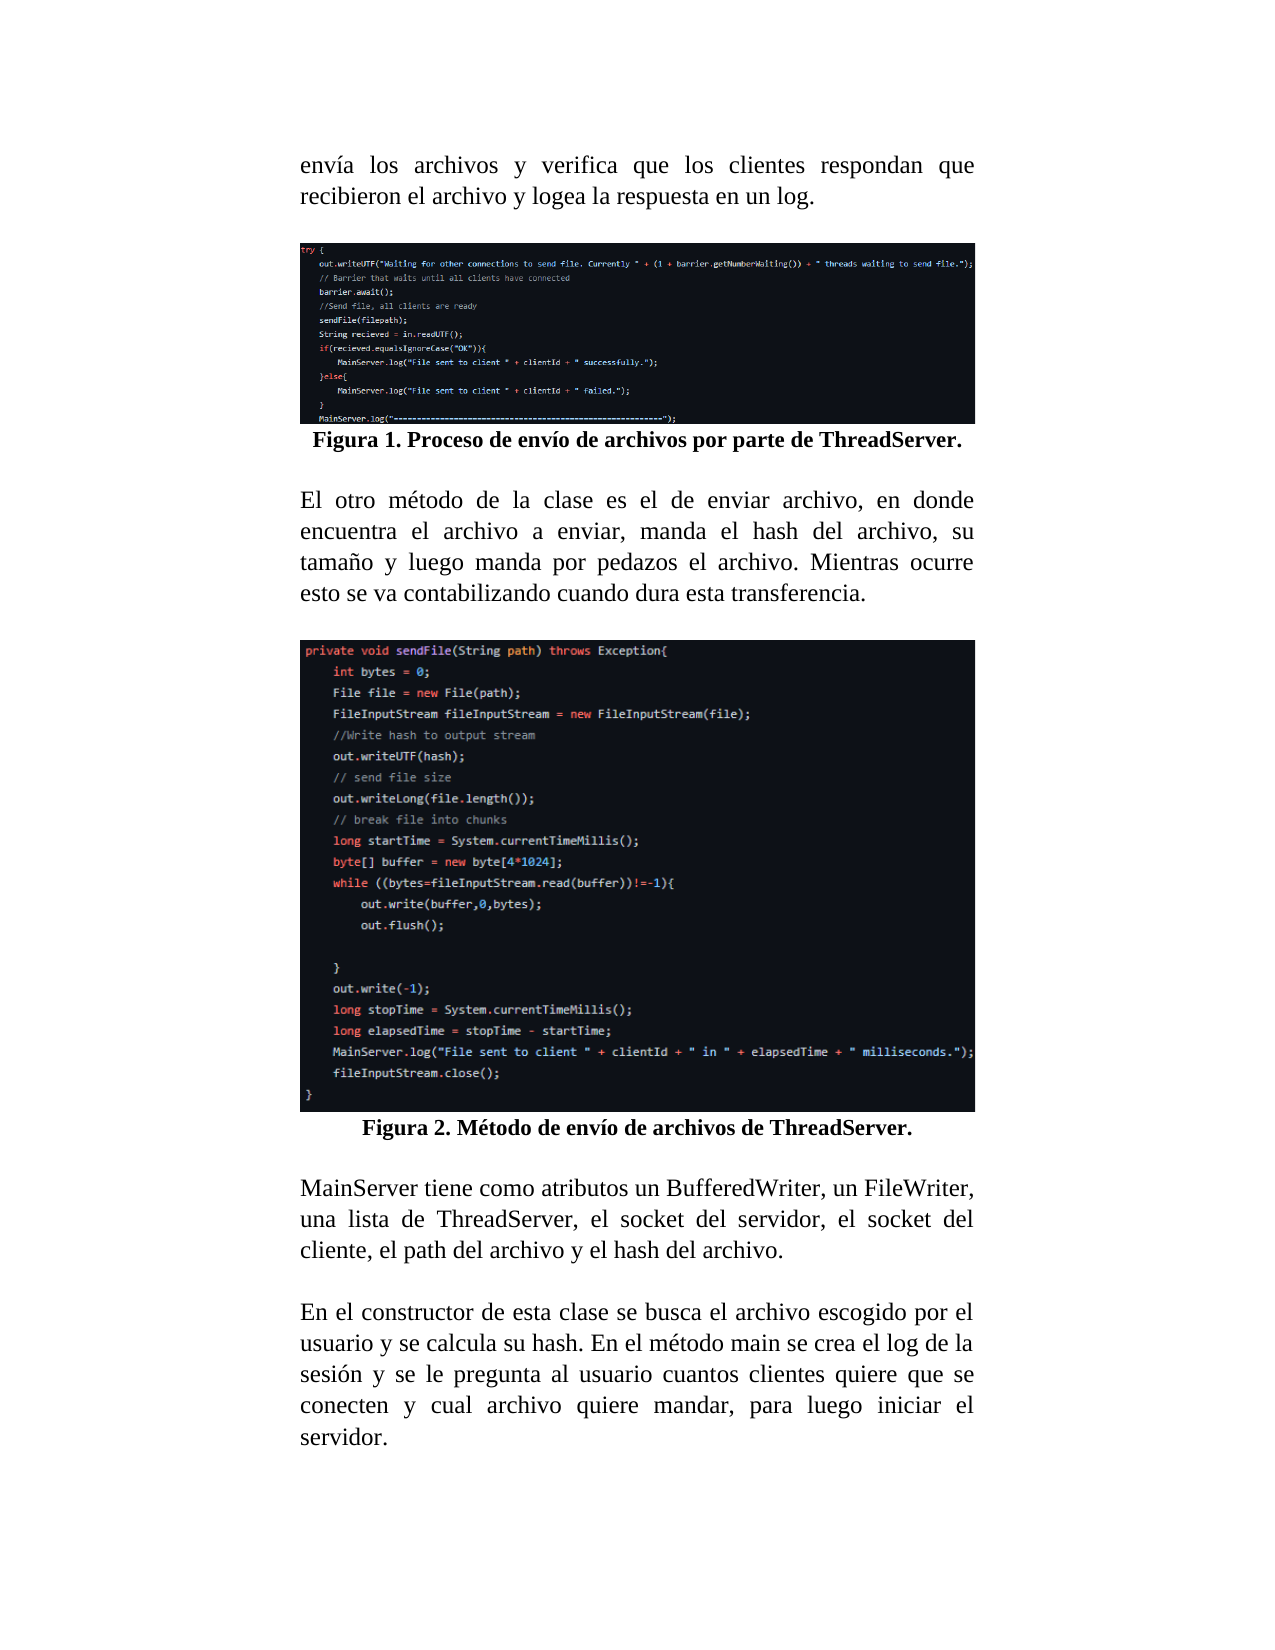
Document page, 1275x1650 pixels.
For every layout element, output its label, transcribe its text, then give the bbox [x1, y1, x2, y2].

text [300, 150, 975, 210]
picture [300, 640, 976, 1112]
text Figura 2. Método de envío de archivos de ThreadServer. [300, 1114, 975, 1140]
text En el constructor de esta clase se busca el archivo escogido por el usuario y se calcula su hash. En el método main se crea el log de la sesión y se le pregunta al usuario cuantos clientes quiere que se conecten y cual archivo quiere mandar, para luego iniciar el servidor. [300, 1297, 975, 1450]
text MainServer tiene como atributos un BufferedWriter, un FileWriter, una lista de ThreadServer, el socket del servidor, el socket del cliente, el path del archivo y el hash del archivo. [300, 1173, 975, 1264]
text El otro método de la clase es el de enviar archivo, en donde encuentra el archivo a enviar, manda el hash del archivo, su tamaño y luego manda por pedazos el archivo. Mientras ocurre esto se va contabilizando cuando dura esta transferencia. [300, 485, 975, 607]
text Figura 1. Proceso de envío de archivos por parte de ThreadServer. [300, 426, 975, 452]
picture [300, 243, 976, 424]
